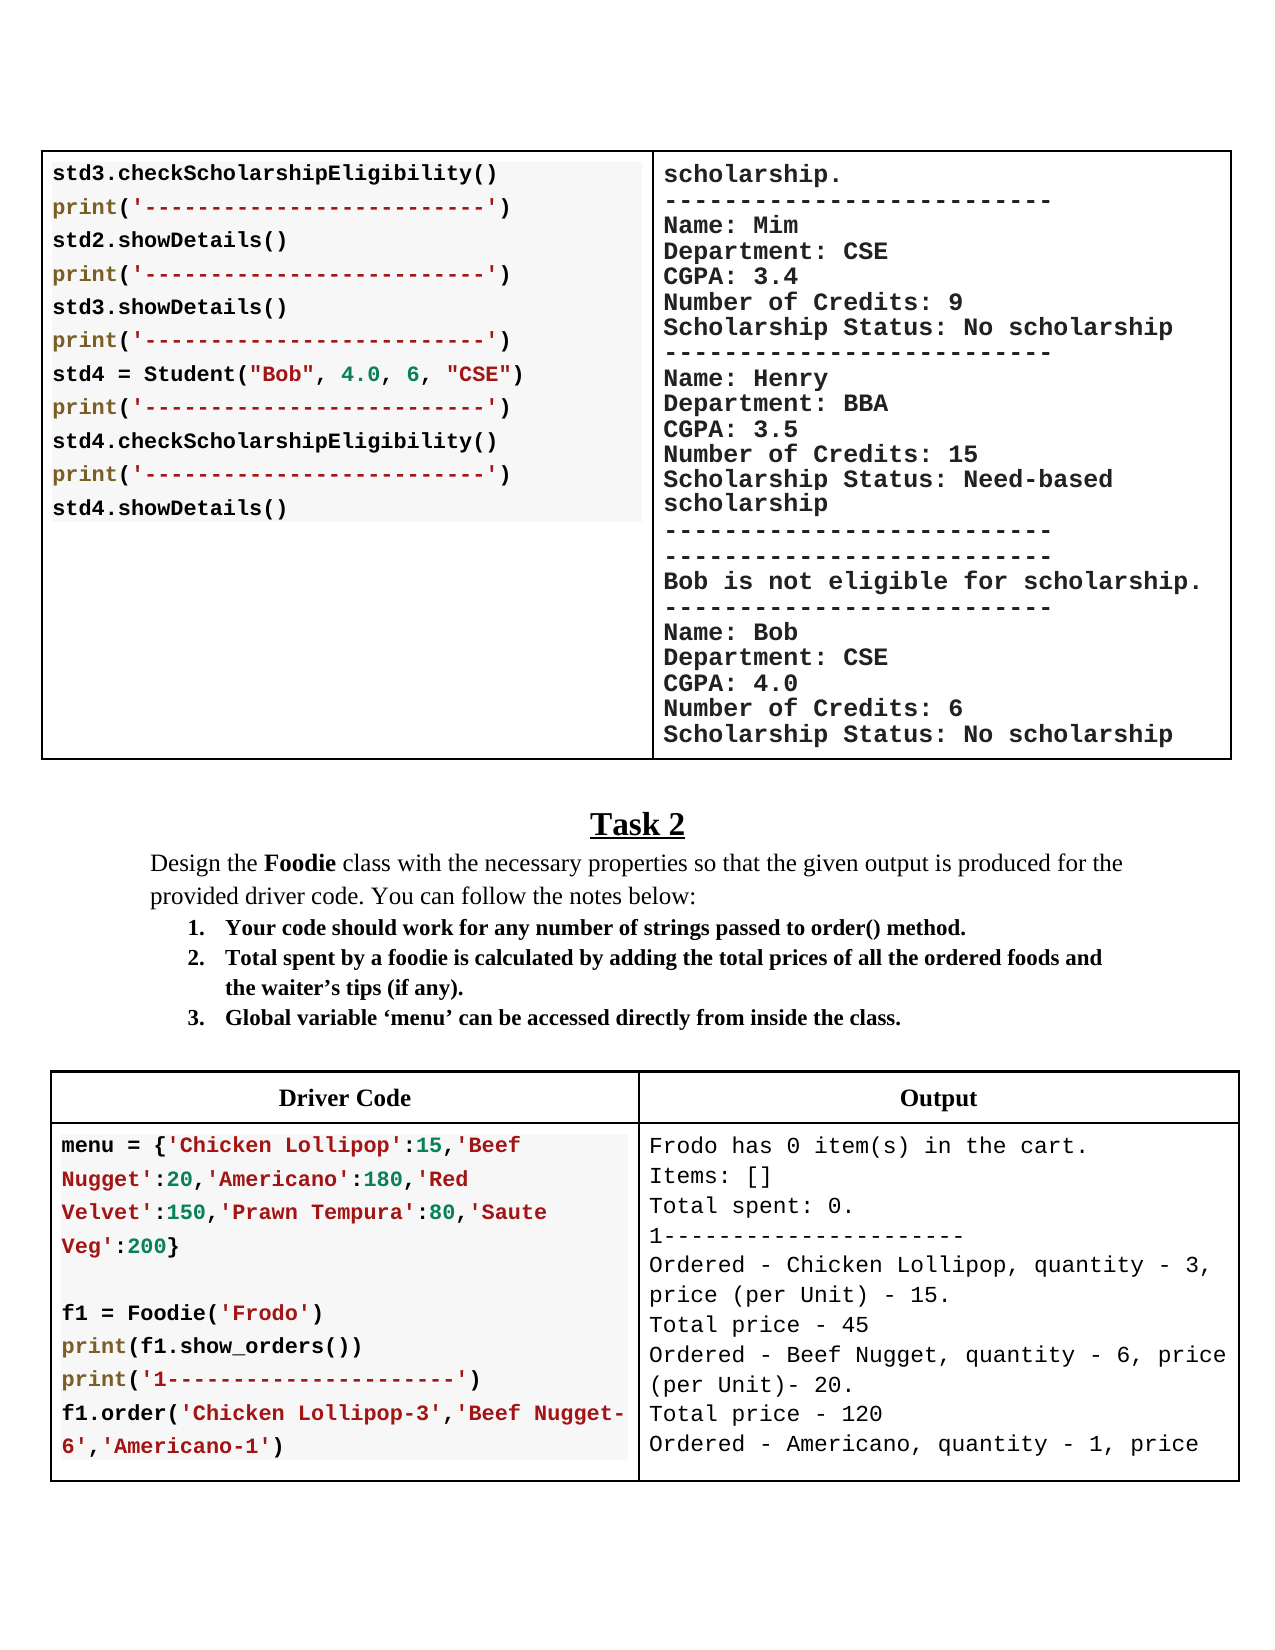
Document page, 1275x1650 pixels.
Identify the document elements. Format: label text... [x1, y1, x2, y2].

text Design the Foodie class with the necessary properties so that the given output is produced for the provided driver code. You can follow the notes below: [150, 848, 1125, 909]
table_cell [640, 1124, 1238, 1480]
list Total spent by a foodie is calculated by adding the total prices of all the ordered foods and the waiter’s tips (if any). [187, 944, 1125, 1001]
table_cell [654, 152, 1230, 758]
table_header Output [640, 1073, 1238, 1122]
text Task 2 [150, 804, 1125, 842]
list Your code should work for any number of strings passed to order() method. [187, 914, 1125, 940]
table_header Driver Code [52, 1073, 638, 1122]
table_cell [43, 152, 652, 758]
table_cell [52, 1124, 638, 1480]
list Global variable ‘menu’ can be accessed directly from inside the class. [187, 1004, 1125, 1031]
